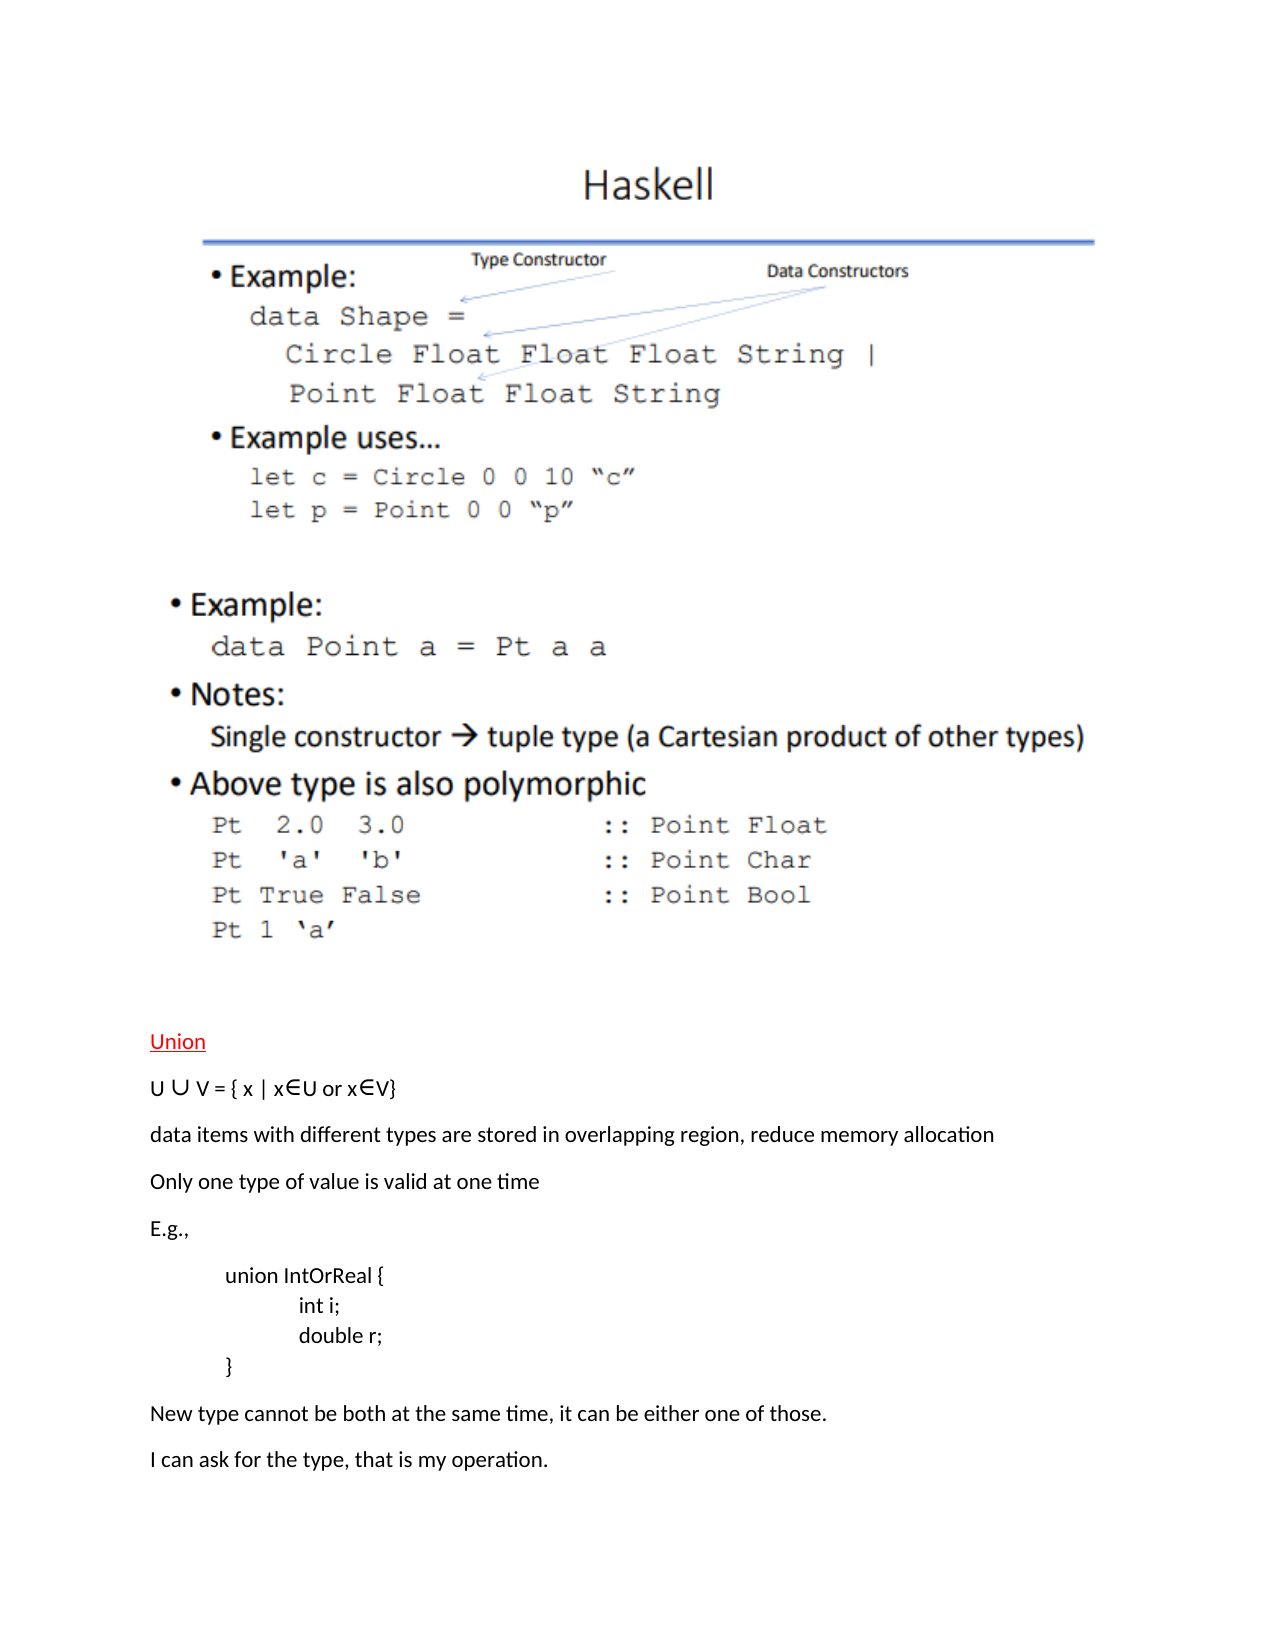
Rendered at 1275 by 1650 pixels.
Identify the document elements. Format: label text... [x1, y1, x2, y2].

list int i; [225, 1291, 1125, 1319]
list double r; [225, 1322, 1125, 1350]
text New type cannot be both at the same time, it can be either one of those. [150, 1399, 1125, 1427]
text Only one type of value is valid at one time [150, 1167, 1125, 1196]
picture [150, 150, 1133, 557]
text I can ask for the type, that is my operation. [150, 1446, 1125, 1474]
list union IntOrReal { [225, 1261, 1125, 1289]
text U V = { x | xU or xV} [150, 1074, 1125, 1102]
list } [225, 1352, 1125, 1380]
text Union [150, 1027, 1125, 1055]
text E.g., [150, 1214, 1125, 1242]
picture [150, 575, 1125, 962]
text data items with different types are stored in overlapping region, reduce memory allocation [150, 1121, 1125, 1149]
